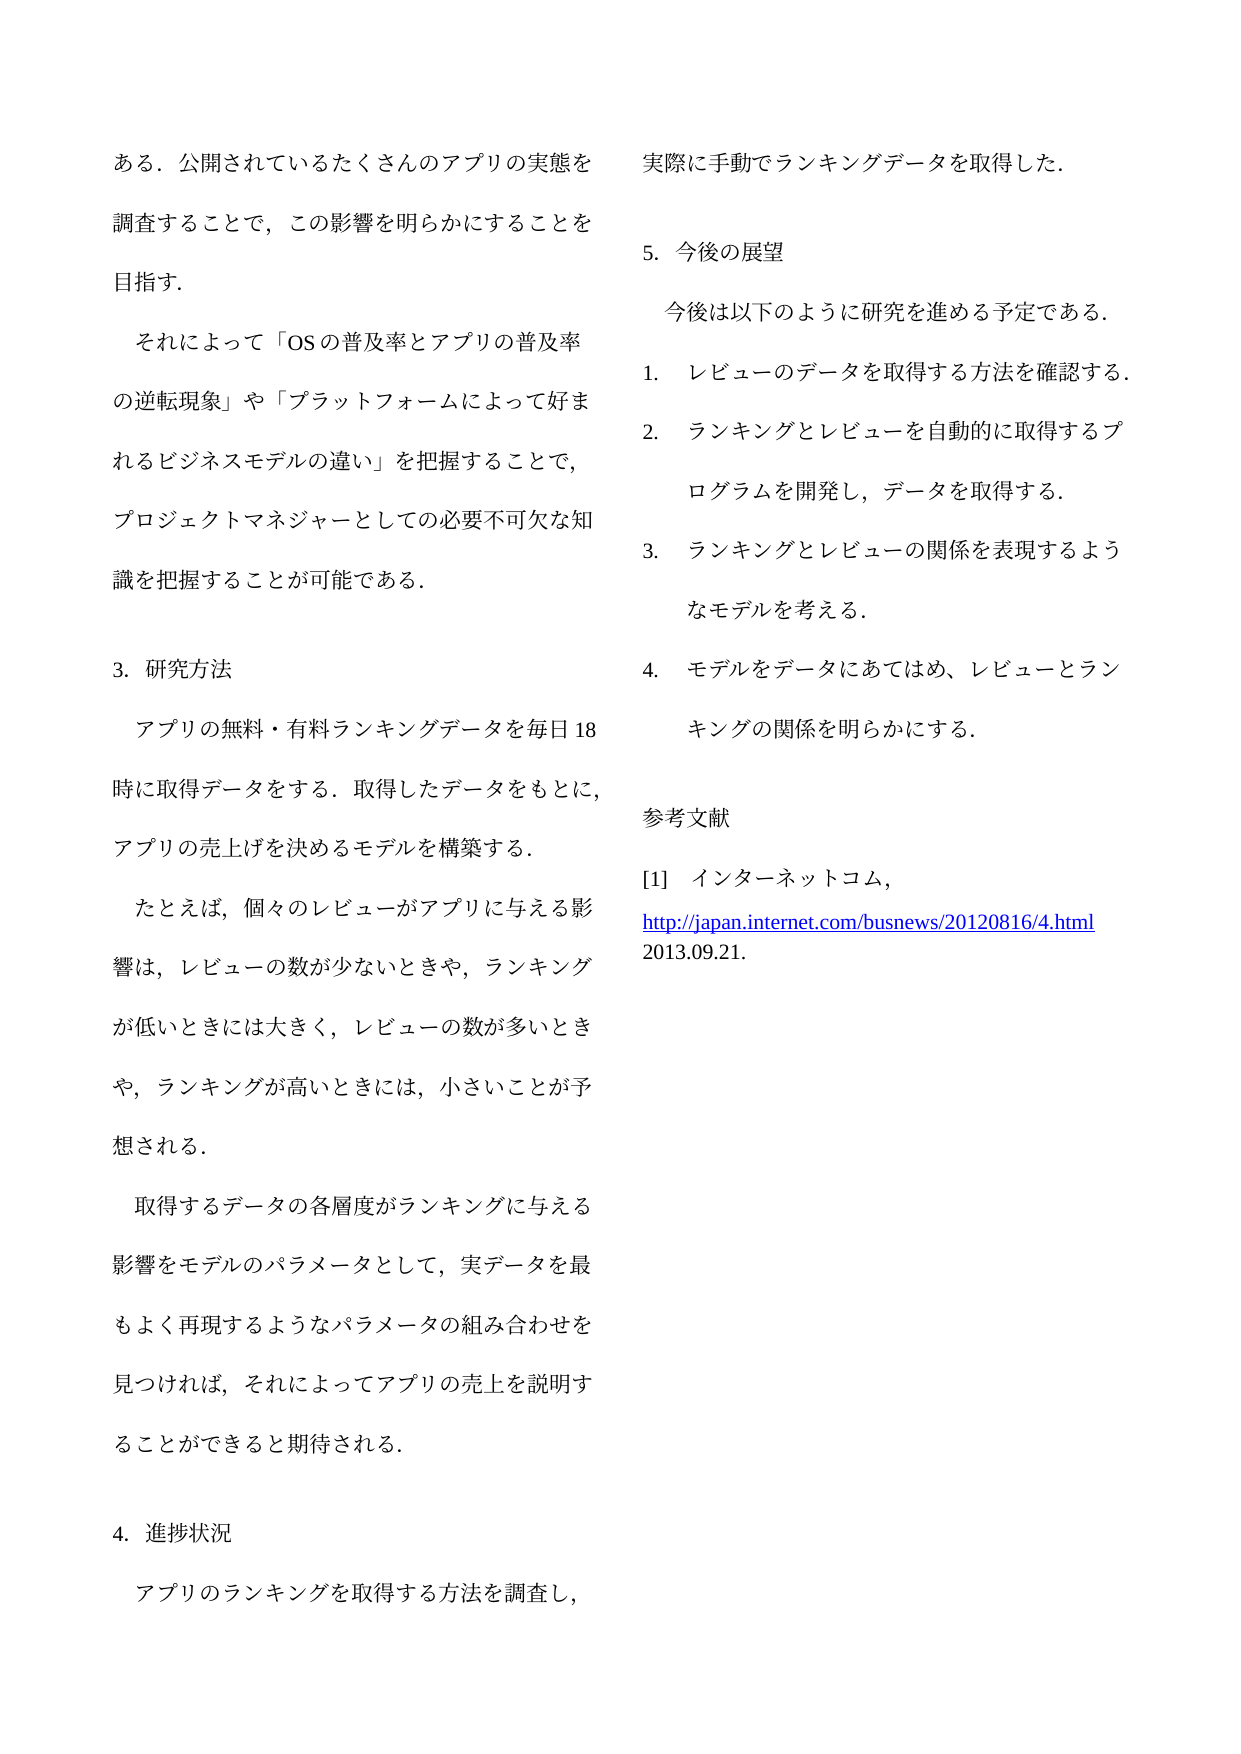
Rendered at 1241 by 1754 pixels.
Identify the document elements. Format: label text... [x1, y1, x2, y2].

text アプリのランキングを取得する方法を調査し，実際に手動でランキングデータを取得した． [642, 132, 1128, 192]
list ランキングとレビューの関係を表現するようなモデルを考える． [642, 519, 1128, 639]
list モデルをデータにあてはめ、レビューとランキングの関係を明らかにする． [642, 639, 1128, 758]
text 参考文献 [642, 788, 1128, 847]
text 本研究の目的はアプリの成功には，プラットフォームの選択（AndroidかiOS）やアプリのジャンル，ビジネスモデル（広告・販売・アプリ内課金）など，さまざまな要因が影響しているはずである．公開されているたくさんのアプリの実態を調査することで，この影響を明らかにすることを目指す． [112, 132, 598, 311]
list レビューのデータを取得する方法を確認する． [642, 341, 1128, 400]
text 5．今後の展望 [642, 222, 1128, 281]
text それによって「OSの普及率とアプリの普及率の逆転現象」や「プラットフォームによって好まれるビジネスモデルの違い」を把握することで，プロジェクトマネジャーとしての必要不可欠な知識を把握することが可能である． [112, 311, 598, 609]
text http://japan.internet.com/busnews/20120816/4.html 2013.09.21. [642, 907, 1128, 966]
text たとえば，個々のレビューがアプリに与える影響は，レビューの数が少ないときや，ランキングが低いときには大きく，レビューの数が多いときや，ランキングが高いときには，小さいことが予想される． [112, 877, 598, 1175]
text 4．進捗状況 [112, 1503, 598, 1562]
text 今後は以下のように研究を進める予定である． [642, 281, 1128, 341]
text 3．研究方法 [112, 639, 598, 698]
text アプリのランキングを取得する方法を調査し，実際に手動でランキングデータを取得した． [112, 1562, 598, 1622]
list ランキングとレビューを自動的に取得するプログラムを開発し，データを取得する． [642, 400, 1128, 519]
text アプリの無料・有料ランキングデータを毎日18時に取得データをする．取得したデータをもとに，アプリの売上げを決めるモデルを構築する． [112, 698, 598, 877]
text 取得するデータの各層度がランキングに与える影響をモデルのパラメータとして，実データを最もよく再現するようなパラメータの組み合わせを見つければ，それによってアプリの売上を説明することができると期待される． [112, 1175, 598, 1473]
text [1] インターネットコム， [642, 847, 1128, 907]
